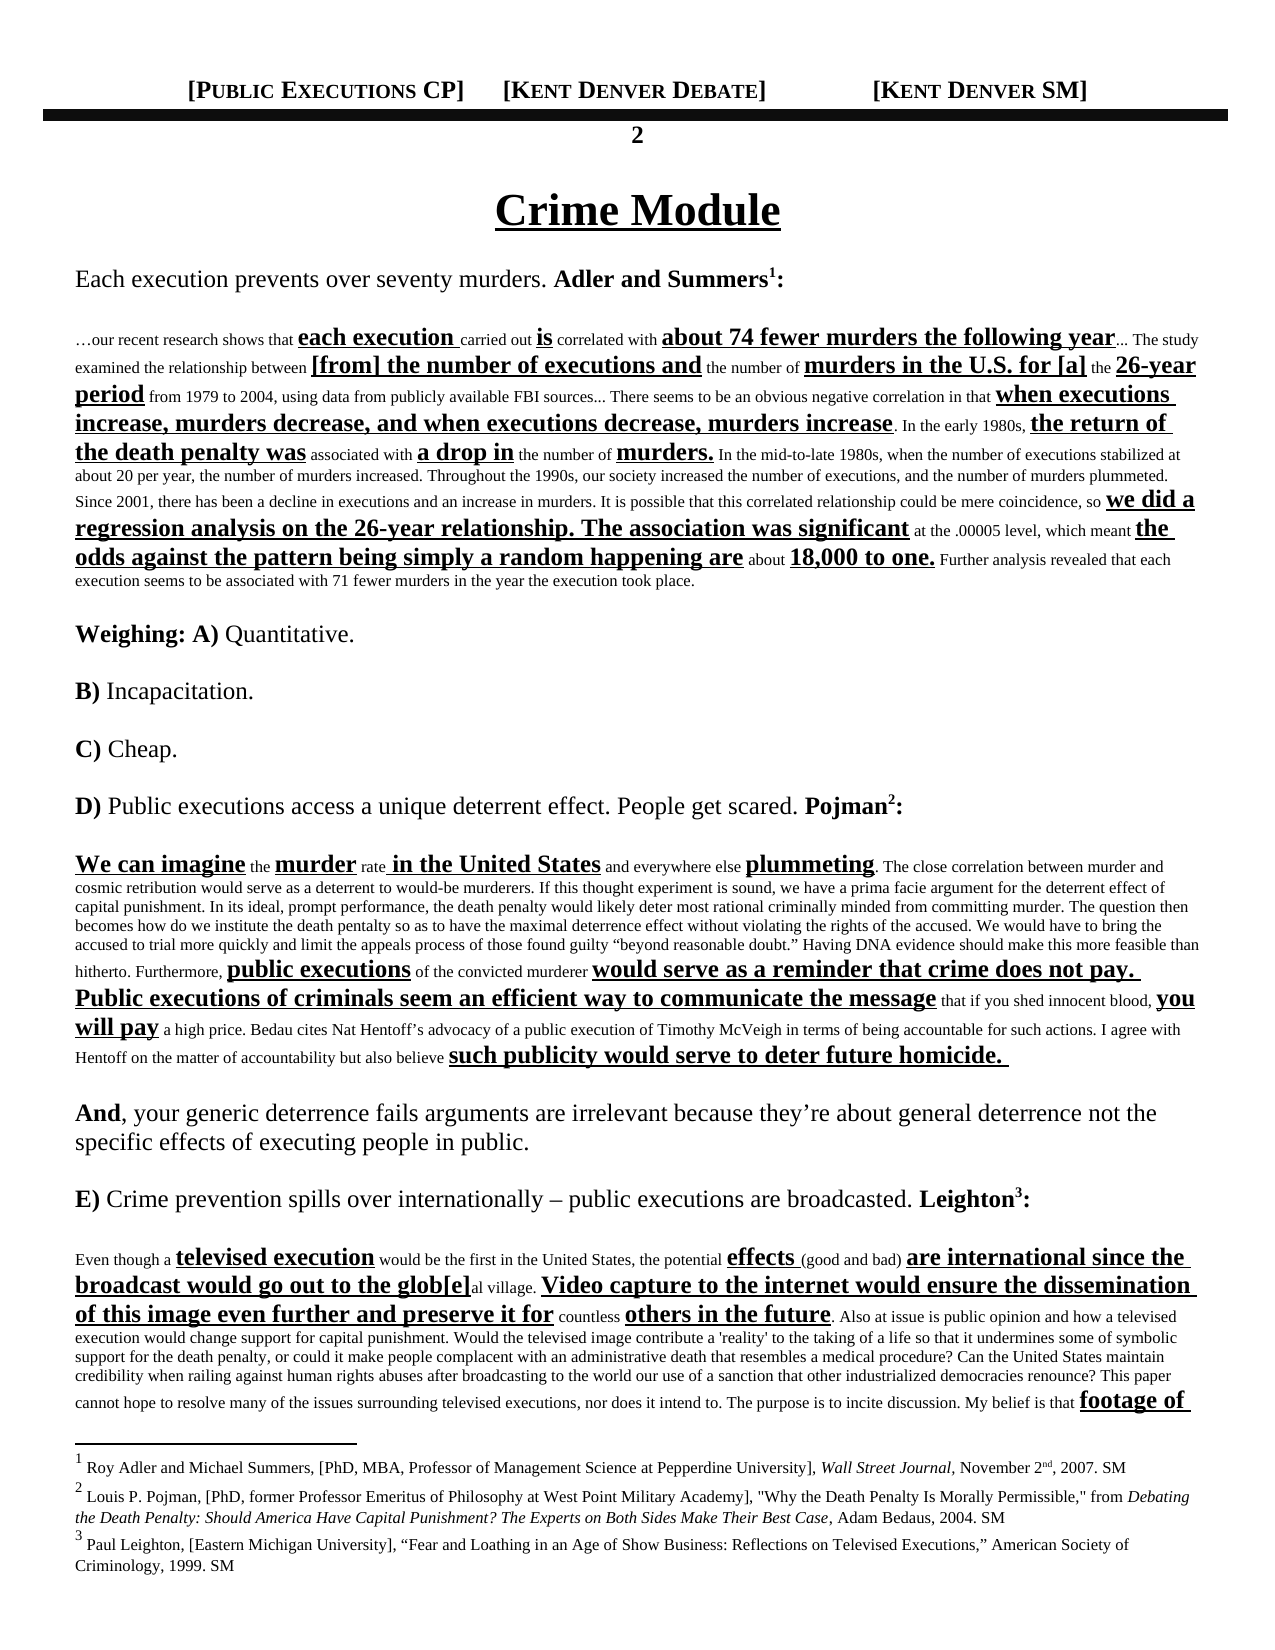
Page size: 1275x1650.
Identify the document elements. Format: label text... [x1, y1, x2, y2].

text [75, 1242, 1200, 1414]
text …our recent research shows that each execution carried out is correlated with about 74 fewer murders the following year... The study examined the relationship between [from] the number of executions and the number of murders in the U.S. for [a] the 26-year period from 1979 to 2004, using data from publicly available FBI sources... There seems to be an obvious negative correlation in that when executions increase, murders decrease, and when executions decrease, murders increase. In the early 1980s, the return of the death penalty was associated with a drop in the number of murders. In the mid-to-late 1980s, when the number of executions stabilized at about 20 per year, the number of murders increased. Throughout the 1990s, our society increased the number of executions, and the number of murders plummeted. Since 2001, there has been a decline in executions and an increase in murders. It is possible that this correlated relationship could be mere coincidence, so we did a regression analysis on the 26-year relationship. The association was significant at the .00005 level, which meant the odds against the pattern being simply a random happening are about 18,000 to one. Further analysis revealed that each execution seems to be associated with 71 fewer murders in the year the execution took place. [75, 322, 1200, 590]
text D) Public executions access a unique deterrent effect. People get scared. Pojman: [75, 791, 1200, 820]
text C) Cheap. [75, 734, 1200, 762]
text Weighing: A) Quantitative. [75, 619, 1200, 647]
text Each execution prevents over seventy murders. Adler and Summers: [75, 264, 1200, 293]
text E) Crime prevention spills over internationally – public executions are broadcasted. Leighton: [75, 1184, 1200, 1213]
subtitle Crime Module [75, 183, 1200, 235]
text And, your generic deterrence fails arguments are irrelevant because they’re about general deterrence not the specific effects of executing people in public. [75, 1098, 1200, 1155]
text We can imagine the murder rate in the United States and everywhere else plummeting. The close correlation between murder and cosmic retribution would serve as a deterrent to would-be murderers. If this thought experiment is sound, we have a prima facie argument for the deterrent effect of capital punishment. In its ideal, prompt performance, the death penalty would likely deter most rational criminally minded from committing murder. The question then becomes how do we institute the death pentalty so as to have the maximal deterrence effect without violating the rights of the accused. We would have to bring the accused to trial more quickly and limit the appeals process of those found guilty “beyond reasonable doubt.” Having DNA evidence should make this more feasible than hitherto. Furthermore, public executions of the convicted murderer would serve as a reminder that crime does not pay. Public executions of criminals seem an efficient way to communicate the message that if you shed innocent blood, you will pay a high price. Bedau cites Nat Hentoff’s advocacy of a public execution of Timothy McVeigh in terms of being accountable for such actions. I agree with Hentoff on the matter of accountability but also believe such publicity would serve to deter future homicide. [75, 849, 1200, 1069]
text B) Incapacitation. [75, 676, 1200, 705]
